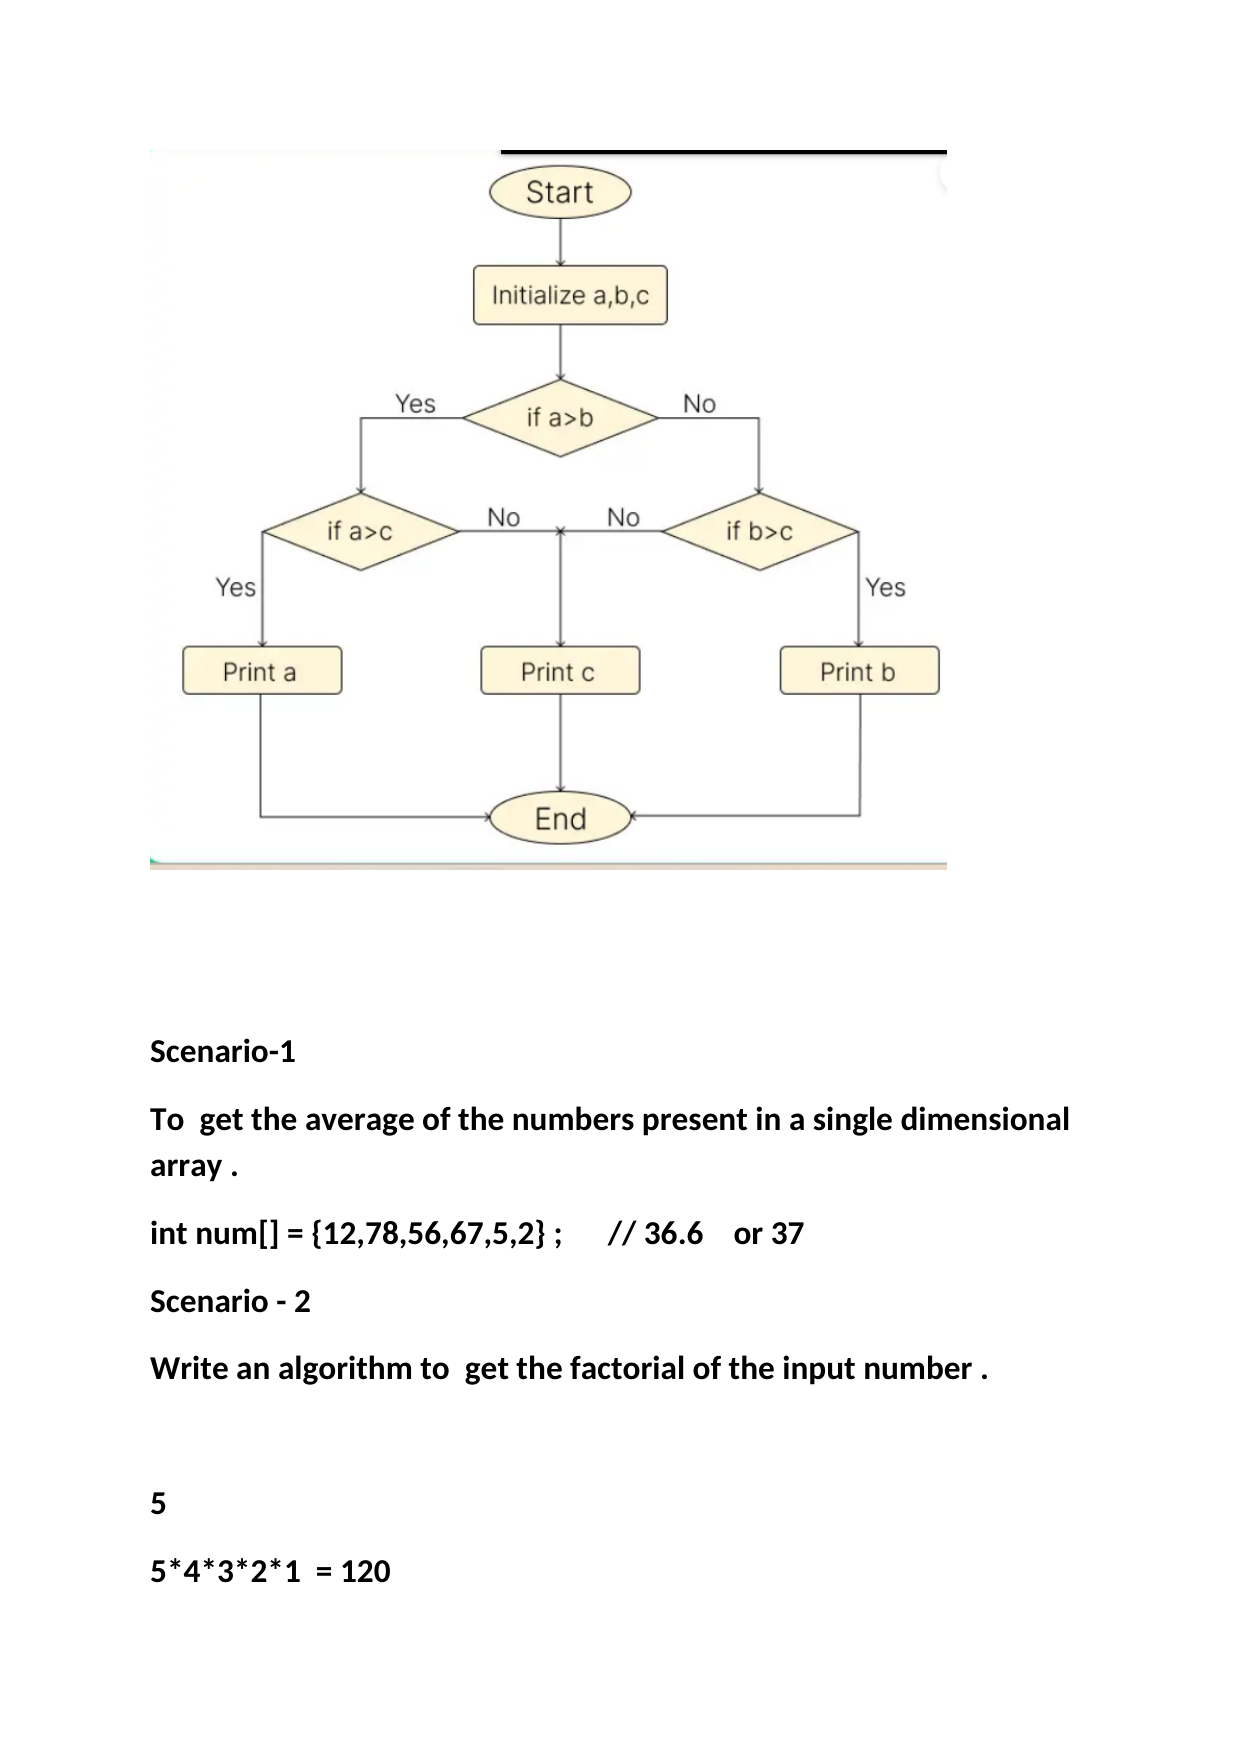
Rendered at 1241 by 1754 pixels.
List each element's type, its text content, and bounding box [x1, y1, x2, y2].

text To get the average of the numbers present in a single dimensional array . [150, 1098, 1090, 1185]
text Write an algorithm to get the factorial of the input number . [150, 1347, 1090, 1388]
picture [150, 150, 947, 870]
text int num[] = {12,78,56,67,5,2} ; // 36.6 or 37 [150, 1212, 1090, 1253]
text Scenario - 2 [150, 1279, 1090, 1320]
text 5*4*3*2*1 = 120 [150, 1550, 1090, 1591]
text 5 [150, 1482, 1090, 1523]
text Scenario-1 [150, 1030, 1090, 1071]
